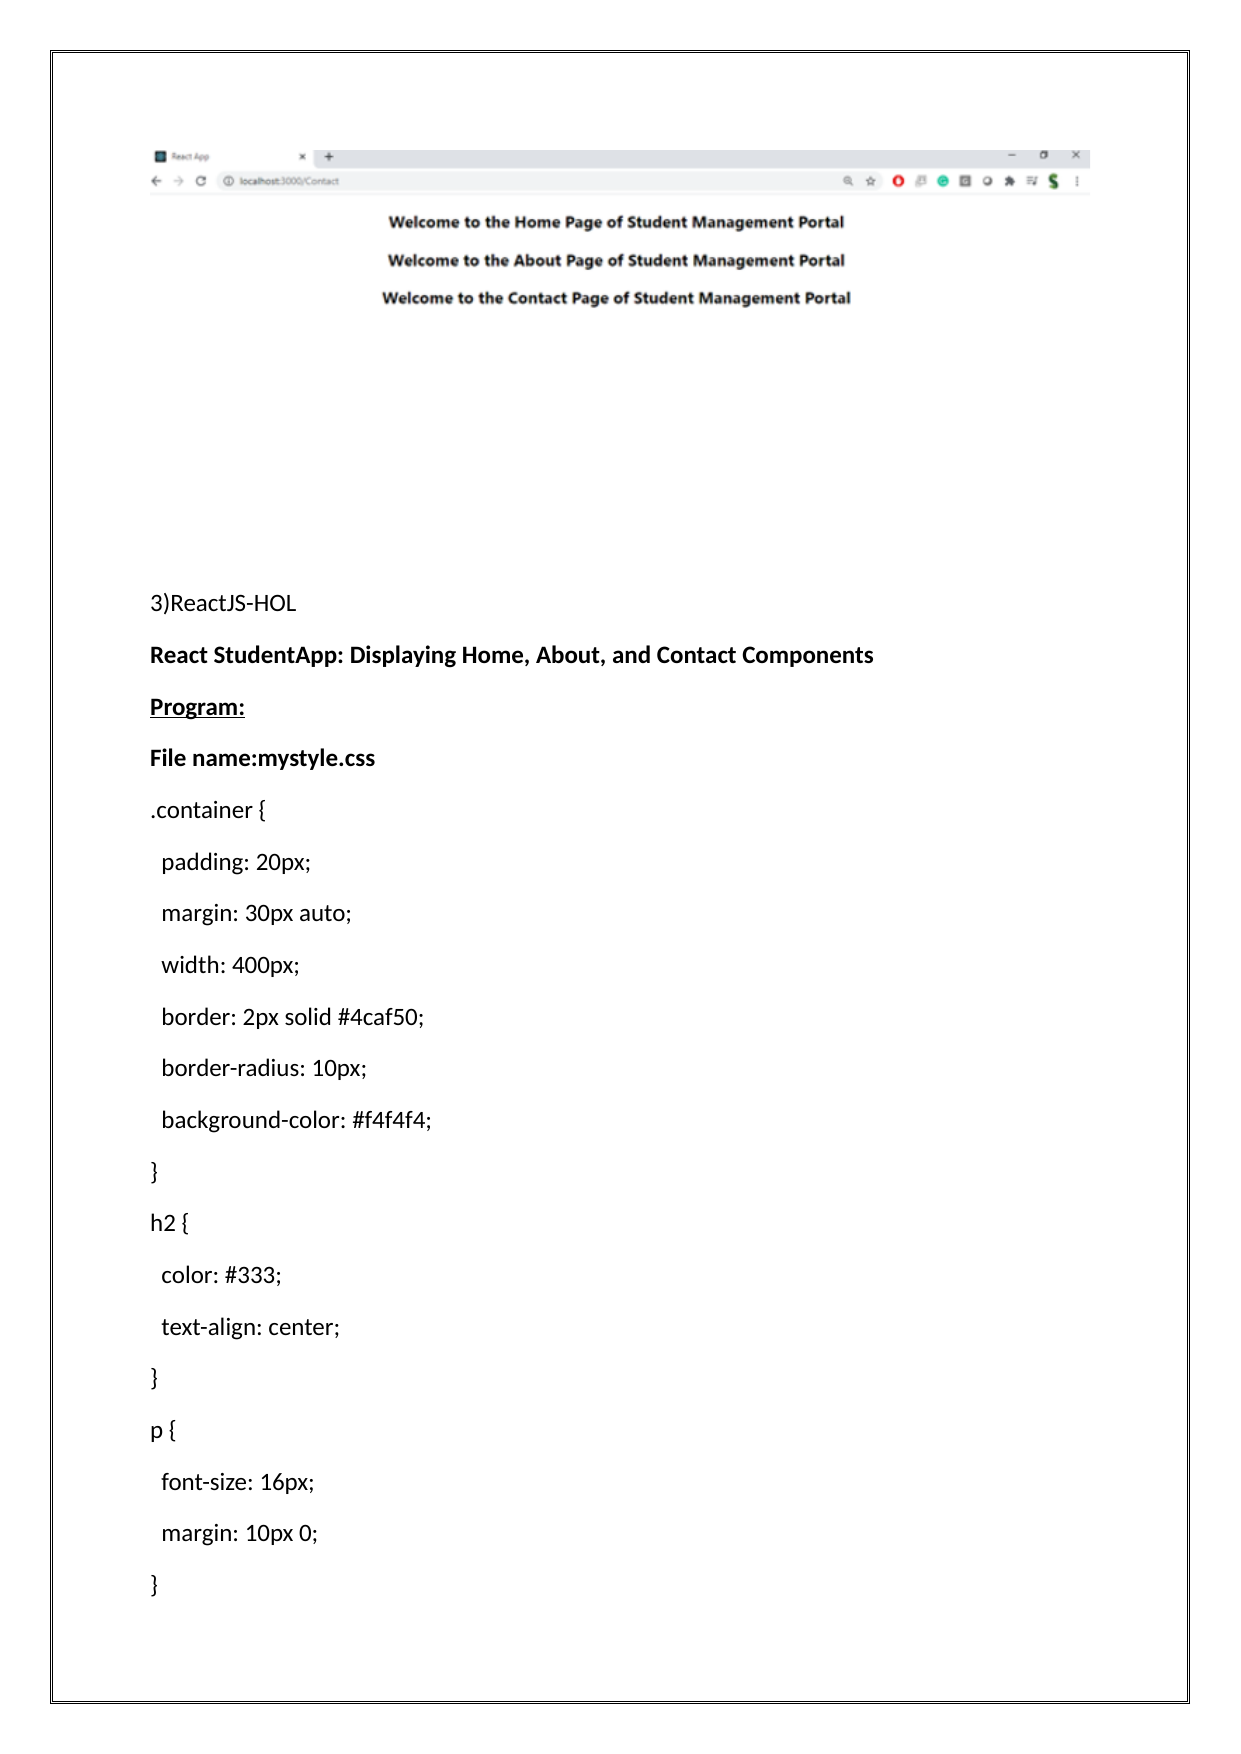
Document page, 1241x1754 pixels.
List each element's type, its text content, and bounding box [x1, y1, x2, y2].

text padding: 20px; [150, 846, 1090, 876]
text .container { [150, 794, 1090, 824]
text border-radius: 10px; [150, 1052, 1090, 1083]
text File name:mystyle.css [150, 742, 1090, 773]
text width: 400px; [150, 949, 1090, 979]
text React StudentApp: Displaying Home, About, and Contact Components [150, 639, 1090, 669]
text Program: [150, 691, 1090, 721]
text background-color: #f4f4f4; [150, 1104, 1090, 1134]
text margin: 10px 0; [150, 1517, 1090, 1548]
text } [150, 1362, 1090, 1393]
picture [150, 150, 1091, 567]
text } [150, 1569, 1090, 1599]
text } [150, 1156, 1090, 1186]
text 3)ReactJS-HOL [150, 587, 1090, 618]
text h2 { [150, 1207, 1090, 1238]
text p { [150, 1414, 1090, 1444]
text font-size: 16px; [150, 1466, 1090, 1496]
text color: #333; [150, 1259, 1090, 1289]
text border: 2px solid #4caf50; [150, 1001, 1090, 1031]
text margin: 30px auto; [150, 897, 1090, 928]
text text-align: center; [150, 1311, 1090, 1341]
